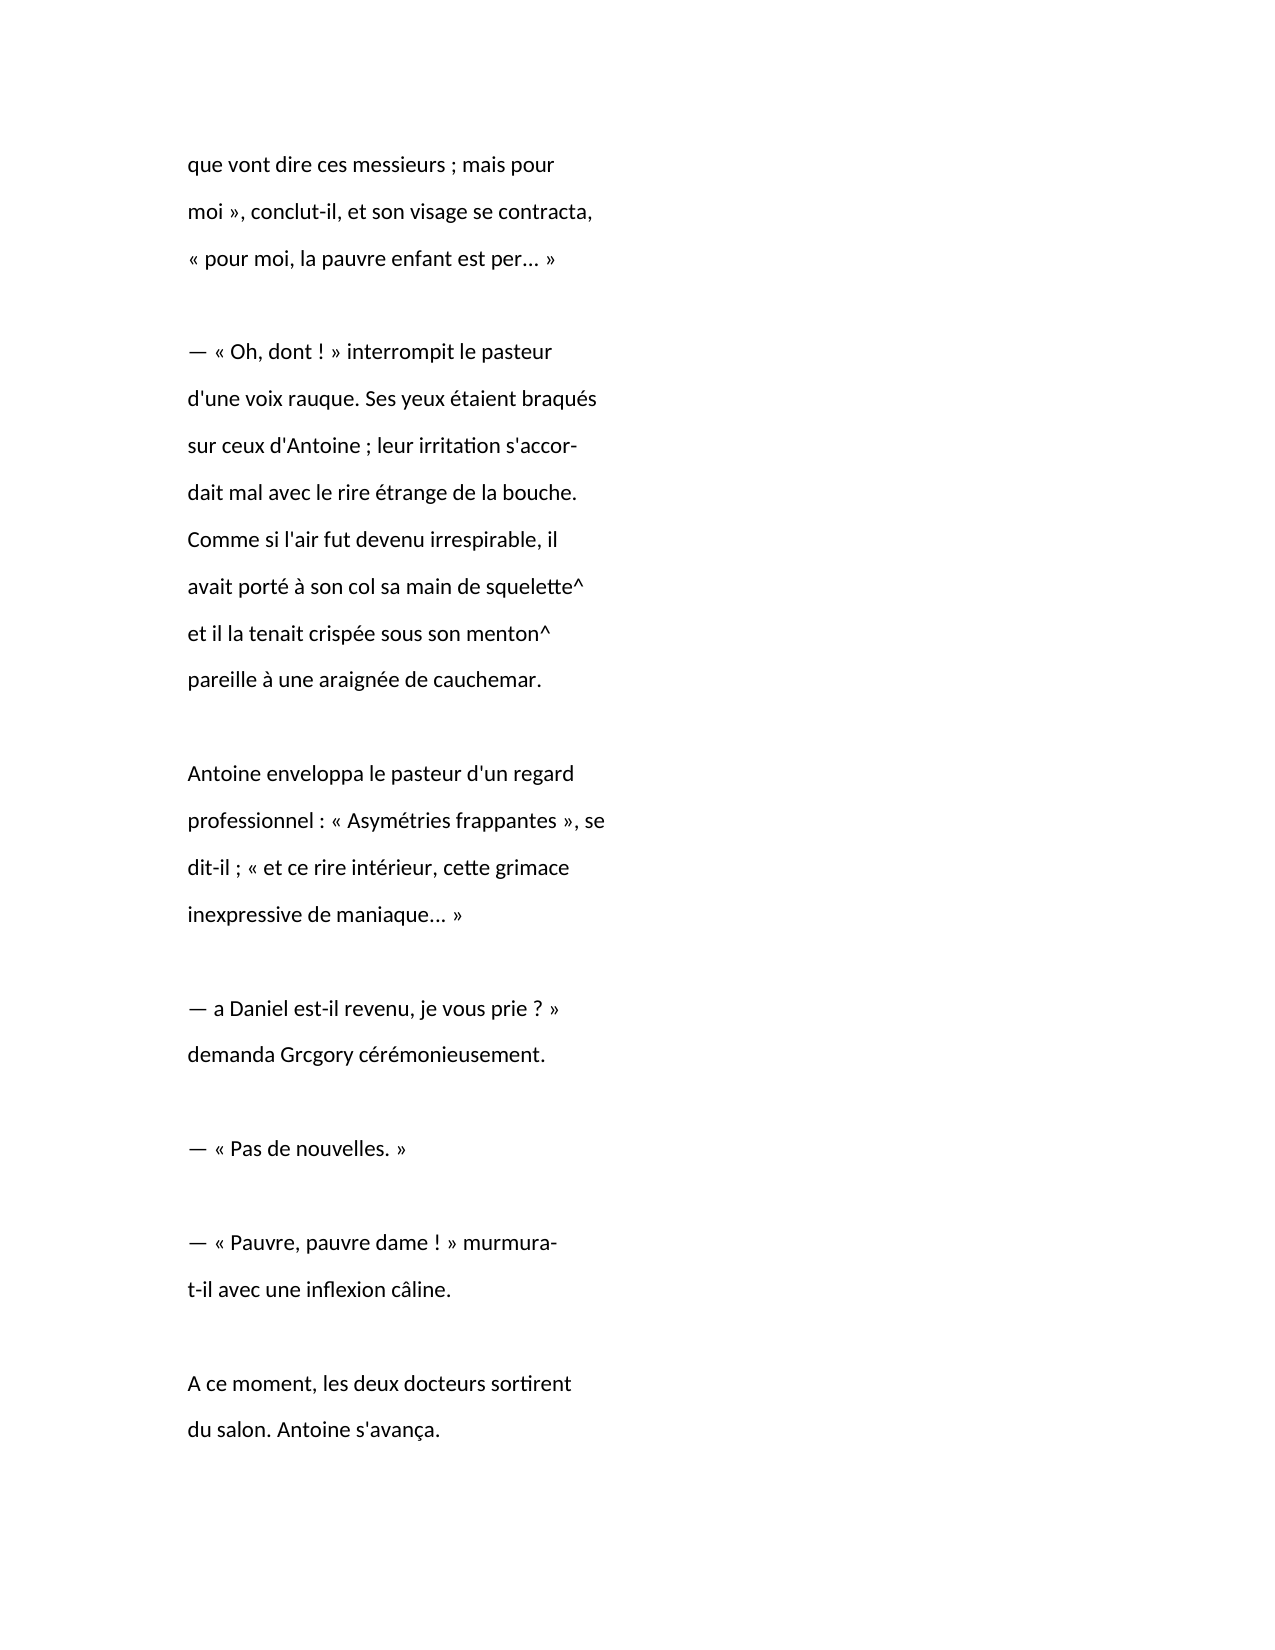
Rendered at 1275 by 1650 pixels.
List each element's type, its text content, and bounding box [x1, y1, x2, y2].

text du salon. Antoine s'avança. [187, 1416, 1087, 1444]
text Antoine enveloppa le pasteur d'un regard [187, 759, 1087, 787]
text sur ceux d'Antoine ; leur irritation s'accor- [187, 431, 1087, 459]
text moi », conclut-il, et son visage se contracta, [187, 197, 1087, 225]
text dit-il ; « et ce rire intérieur, cette grimace [187, 853, 1087, 881]
text — a Daniel est-il revenu, je vous prie ? » [187, 994, 1087, 1022]
text t-il avec une inflexion câline. [187, 1275, 1087, 1303]
text — « Pas de nouvelles. » [187, 1134, 1087, 1162]
text inexpressive de maniaque... » [187, 900, 1087, 928]
text pareille à une araignée de cauchemar. [187, 666, 1087, 694]
text que vont dire ces messieurs ; mais pour [187, 150, 1087, 178]
text professionnel : « Asymétries frappantes », se [187, 806, 1087, 834]
text et il la tenait crispée sous son menton^ [187, 619, 1087, 647]
text Comme si l'air fut devenu irrespirable, il [187, 525, 1087, 553]
text A ce moment, les deux docteurs sortirent [187, 1369, 1087, 1397]
text demanda Grcgory cérémonieusement. [187, 1041, 1087, 1069]
text « pour moi, la pauvre enfant est per... » [187, 244, 1087, 272]
text dait mal avec le rire étrange de la bouche. [187, 478, 1087, 506]
text d'une voix rauque. Ses yeux étaient braqués [187, 384, 1087, 412]
text — « Oh, dont ! » interrompit le pasteur [187, 337, 1087, 366]
text — « Pauvre, pauvre dame ! » murmura- [187, 1228, 1087, 1256]
text avait porté à son col sa main de squelette^ [187, 572, 1087, 600]
